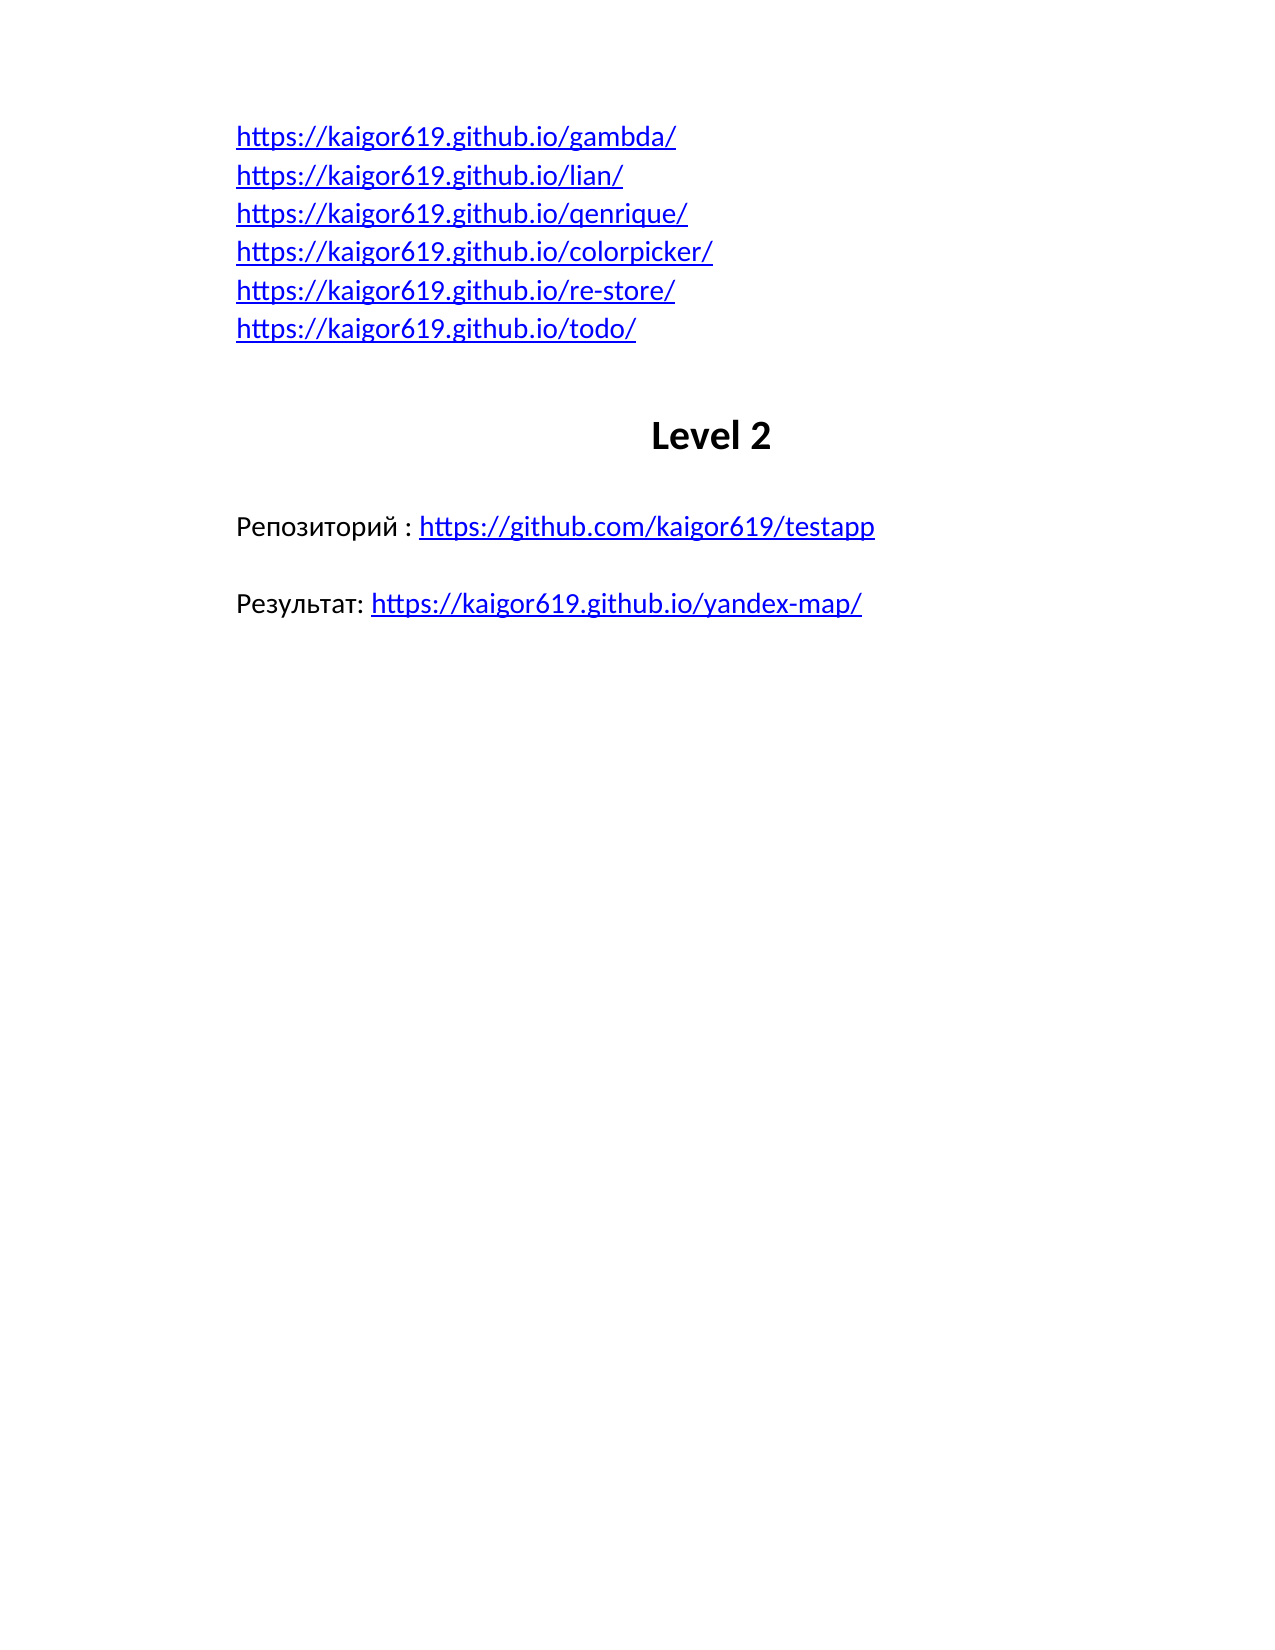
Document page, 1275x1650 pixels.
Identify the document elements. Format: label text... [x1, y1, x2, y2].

list https://kaigor619.github.io/qenrique/ [236, 195, 1186, 231]
list Level 2 [236, 409, 1186, 460]
list https://kaigor619.github.io/todo/ [236, 310, 1186, 346]
list https://kaigor619.github.io/re-store/ [236, 272, 1186, 307]
list https://kaigor619.github.io/colorpicker/ [236, 233, 1186, 269]
list Результат: https://kaigor619.github.io/yandex-map/ [236, 585, 1186, 621]
list https://kaigor619.github.io/lian/ [236, 157, 1186, 192]
list Репозиторий : https://github.com/kaigor619/testapp [236, 508, 1186, 544]
list https://kaigor619.github.io/gambda/ [236, 118, 1186, 154]
